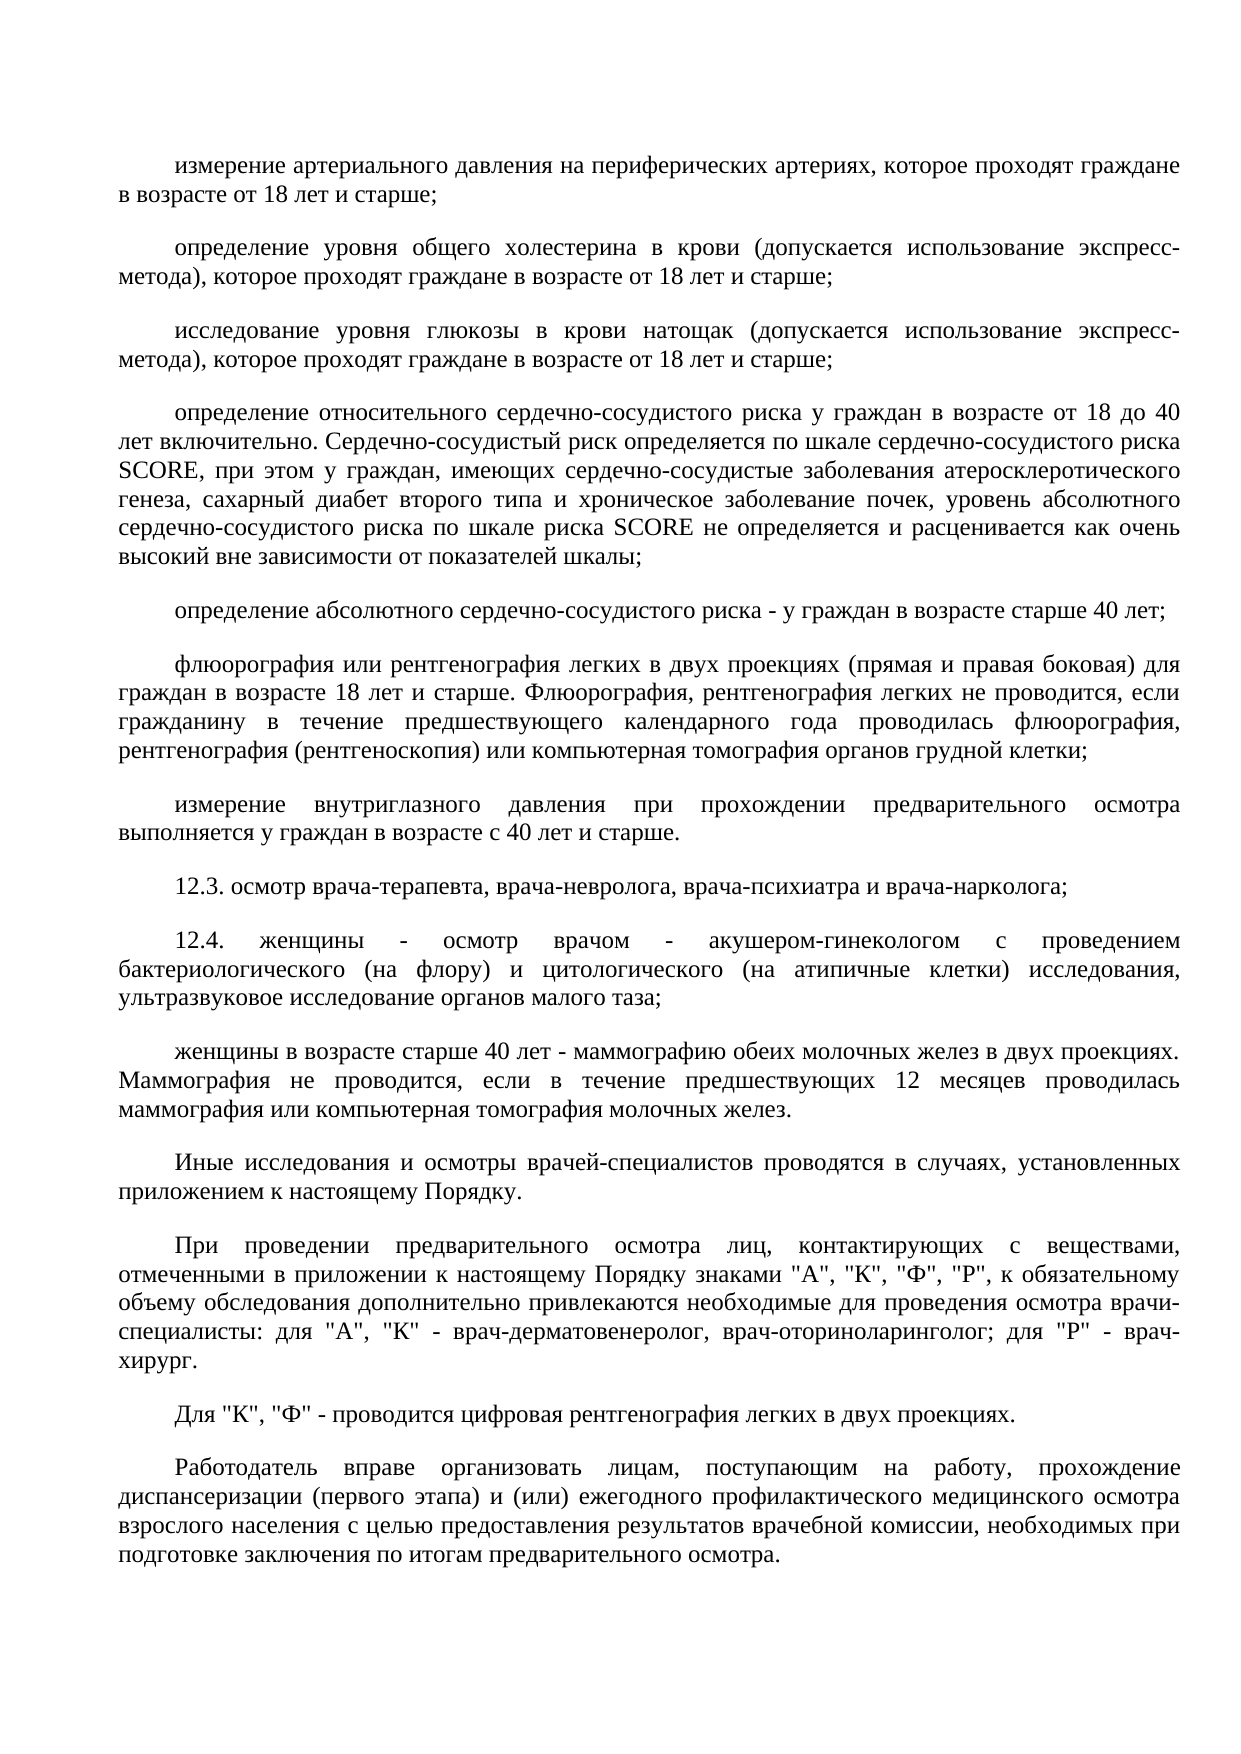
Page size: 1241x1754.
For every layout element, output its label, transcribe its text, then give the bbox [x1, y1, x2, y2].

text Для "К", "Ф" - проводится цифровая рентгенография легких в двух проекциях. [118, 1399, 1181, 1427]
text Иные исследования и осмотры врачей-специалистов проводятся в случаях, установленных приложением к настоящему Порядку. [118, 1147, 1181, 1205]
text определение абсолютного сердечно-сосудистого риска - у граждан в возрасте старше 40 лет; [118, 595, 1181, 624]
text 12.3. осмотр врача-терапевта, врача-невролога, врача-психиатра и врача-нарколога; [118, 871, 1181, 900]
text измерение артериального давления на периферических артериях, которое проходят граждане в возрасте от 18 лет и старше; [118, 150, 1181, 207]
text определение уровня общего холестерина в крови (допускается использование экспресс-метода), которое проходят граждане в возрасте от 18 лет и старше; [118, 232, 1181, 290]
text измерение внутриглазного давления при прохождении предварительного осмотра выполняется у граждан в возрасте с 40 лет и старше. [118, 789, 1181, 846]
text женщины в возрасте старше 40 лет - маммографию обеих молочных желез в двух проекциях. Маммография не проводится, если в течение предшествующих 12 месяцев проводилась маммография или компьютерная томография молочных желез. [118, 1036, 1181, 1122]
text Работодатель вправе организовать лицам, поступающим на работу, прохождение диспансеризации (первого этапа) и (или) ежегодного профилактического медицинского осмотра взрослого населения с целью предоставления результатов врачебной комиссии, необходимых при подготовке заключения по итогам предварительного осмотра. [118, 1452, 1181, 1567]
text флюорография или рентгенография легких в двух проекциях (прямая и правая боковая) для граждан в возрасте 18 лет и старше. Флюорография, рентгенография легких не проводится, если гражданину в течение предшествующего календарного года проводилась флюорография, рентгенография (рентгеноскопия) или компьютерная томография органов грудной клетки; [118, 649, 1181, 764]
text определение относительного сердечно-сосудистого риска у граждан в возрасте от 18 до 40 лет включительно. Сердечно-сосудистый риск определяется по шкале сердечно-сосудистого риска SCORE, при этом у граждан, имеющих сердечно-сосудистые заболевания атеросклеротического генеза, сахарный диабет второго типа и хроническое заболевание почек, уровень абсолютного сердечно-сосудистого риска по шкале риска SCORE не определяется и расценивается как очень высокий вне зависимости от показателей шкалы; [118, 397, 1181, 570]
text 12.4. женщины - осмотр врачом - акушером-гинекологом с проведением бактериологического (на флору) и цитологического (на атипичные клетки) исследования, ультразвуковое исследование органов малого таза; [118, 925, 1181, 1011]
text исследование уровня глюкозы в крови натощак (допускается использование экспресс-метода), которое проходят граждане в возрасте от 18 лет и старше; [118, 315, 1181, 372]
text При проведении предварительного осмотра лиц, контактирующих с веществами, отмеченными в приложении к настоящему Порядку знаками "А", "К", "Ф", "Р", к обязательному объему обследования дополнительно привлекаются необходимые для проведения осмотра врачи-специалисты: для "А", "К" - врач-дерматовенеролог, врач-оториноларинголог; для "Р" - врач-хирург. [118, 1230, 1181, 1374]
